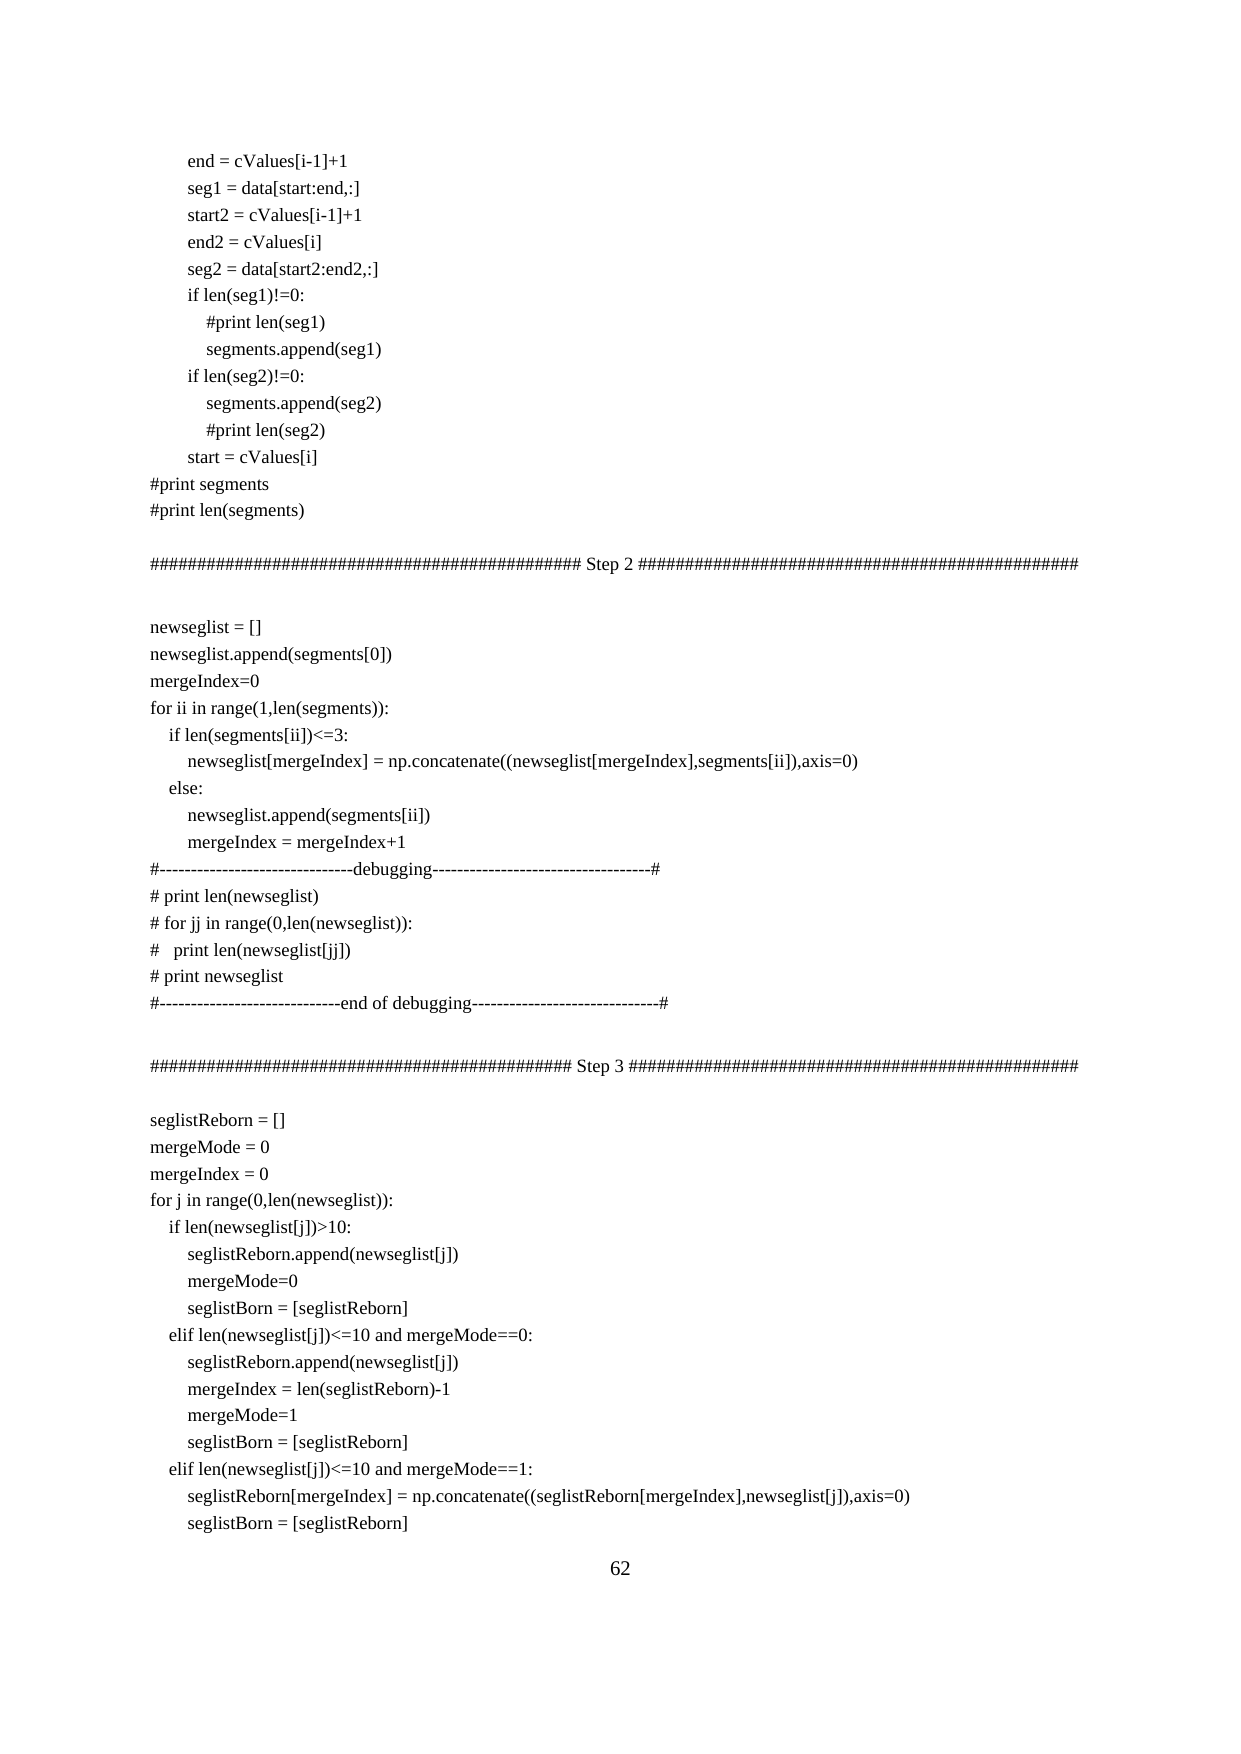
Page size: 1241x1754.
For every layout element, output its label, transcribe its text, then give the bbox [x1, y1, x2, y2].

title end2 = cValues[i] [150, 231, 1090, 252]
title end = cValues[i-1]+1 [150, 150, 1090, 172]
title #print segments [150, 472, 1090, 494]
title # print len(newseglist) [150, 885, 1090, 906]
title seglistReborn = [] [150, 1109, 1090, 1130]
title seglistBorn = [seglistReborn] [150, 1297, 1090, 1318]
title if len(newseglist[j])>10: [150, 1216, 1090, 1238]
title mergeMode=0 [150, 1270, 1090, 1292]
title mergeMode=1 [150, 1404, 1090, 1426]
title seglistBorn = [seglistReborn] [150, 1512, 1090, 1533]
title seglistReborn.append(newseglist[j]) [150, 1243, 1090, 1265]
title if len(seg1)!=0: [150, 284, 1090, 306]
title newseglist = [] [150, 616, 1090, 637]
title segments.append(seg1) [150, 338, 1090, 360]
title seglistReborn[mergeIndex] = np.concatenate((seglistReborn[mergeIndex],newseglist[j]),axis=0) [150, 1485, 1090, 1507]
title for ii in range(1,len(segments)): [150, 697, 1090, 718]
title mergeMode = 0 [150, 1136, 1090, 1157]
title mergeIndex = 0 [150, 1162, 1090, 1184]
title newseglist.append(segments[0]) [150, 643, 1090, 664]
title mergeIndex = mergeIndex+1 [150, 831, 1090, 852]
title seglistReborn.append(newseglist[j]) [150, 1351, 1090, 1372]
title # for jj in range(0,len(newseglist)): [150, 912, 1090, 933]
title elif len(newseglist[j])<=10 and mergeMode==0: [150, 1324, 1090, 1345]
title if len(segments[ii])<=3: [150, 723, 1090, 745]
title newseglist.append(segments[ii]) [150, 804, 1090, 826]
title else: [150, 777, 1090, 799]
title seglistBorn = [seglistReborn] [150, 1431, 1090, 1453]
title mergeIndex = len(seglistReborn)-1 [150, 1377, 1090, 1399]
title #-------------------------------debugging-----------------------------------# [150, 858, 1090, 879]
title seg1 = data[start:end,:] [150, 177, 1090, 198]
title for j in range(0,len(newseglist)): [150, 1189, 1090, 1211]
title #print len(segments) [150, 499, 1090, 521]
title if len(seg2)!=0: [150, 365, 1090, 387]
title #-----------------------------end of debugging------------------------------# [150, 992, 1090, 1014]
title ############################################## Step 2 ############################################### [150, 553, 1090, 575]
title newseglist[mergeIndex] = np.concatenate((newseglist[mergeIndex],segments[ii]),axis=0) [150, 750, 1090, 772]
title ############################################# Step 3 ################################################ [150, 1055, 1090, 1077]
title seg2 = data[start2:end2,:] [150, 257, 1090, 279]
title #print len(seg1) [150, 311, 1090, 333]
title # print len(newseglist[jj]) [150, 938, 1090, 960]
title #print len(seg2) [150, 419, 1090, 440]
title mergeIndex=0 [150, 670, 1090, 691]
title start = cValues[i] [150, 446, 1090, 467]
title elif len(newseglist[j])<=10 and mergeMode==1: [150, 1458, 1090, 1480]
title # print newseglist [150, 965, 1090, 987]
title start2 = cValues[i-1]+1 [150, 204, 1090, 225]
title segments.append(seg2) [150, 392, 1090, 413]
